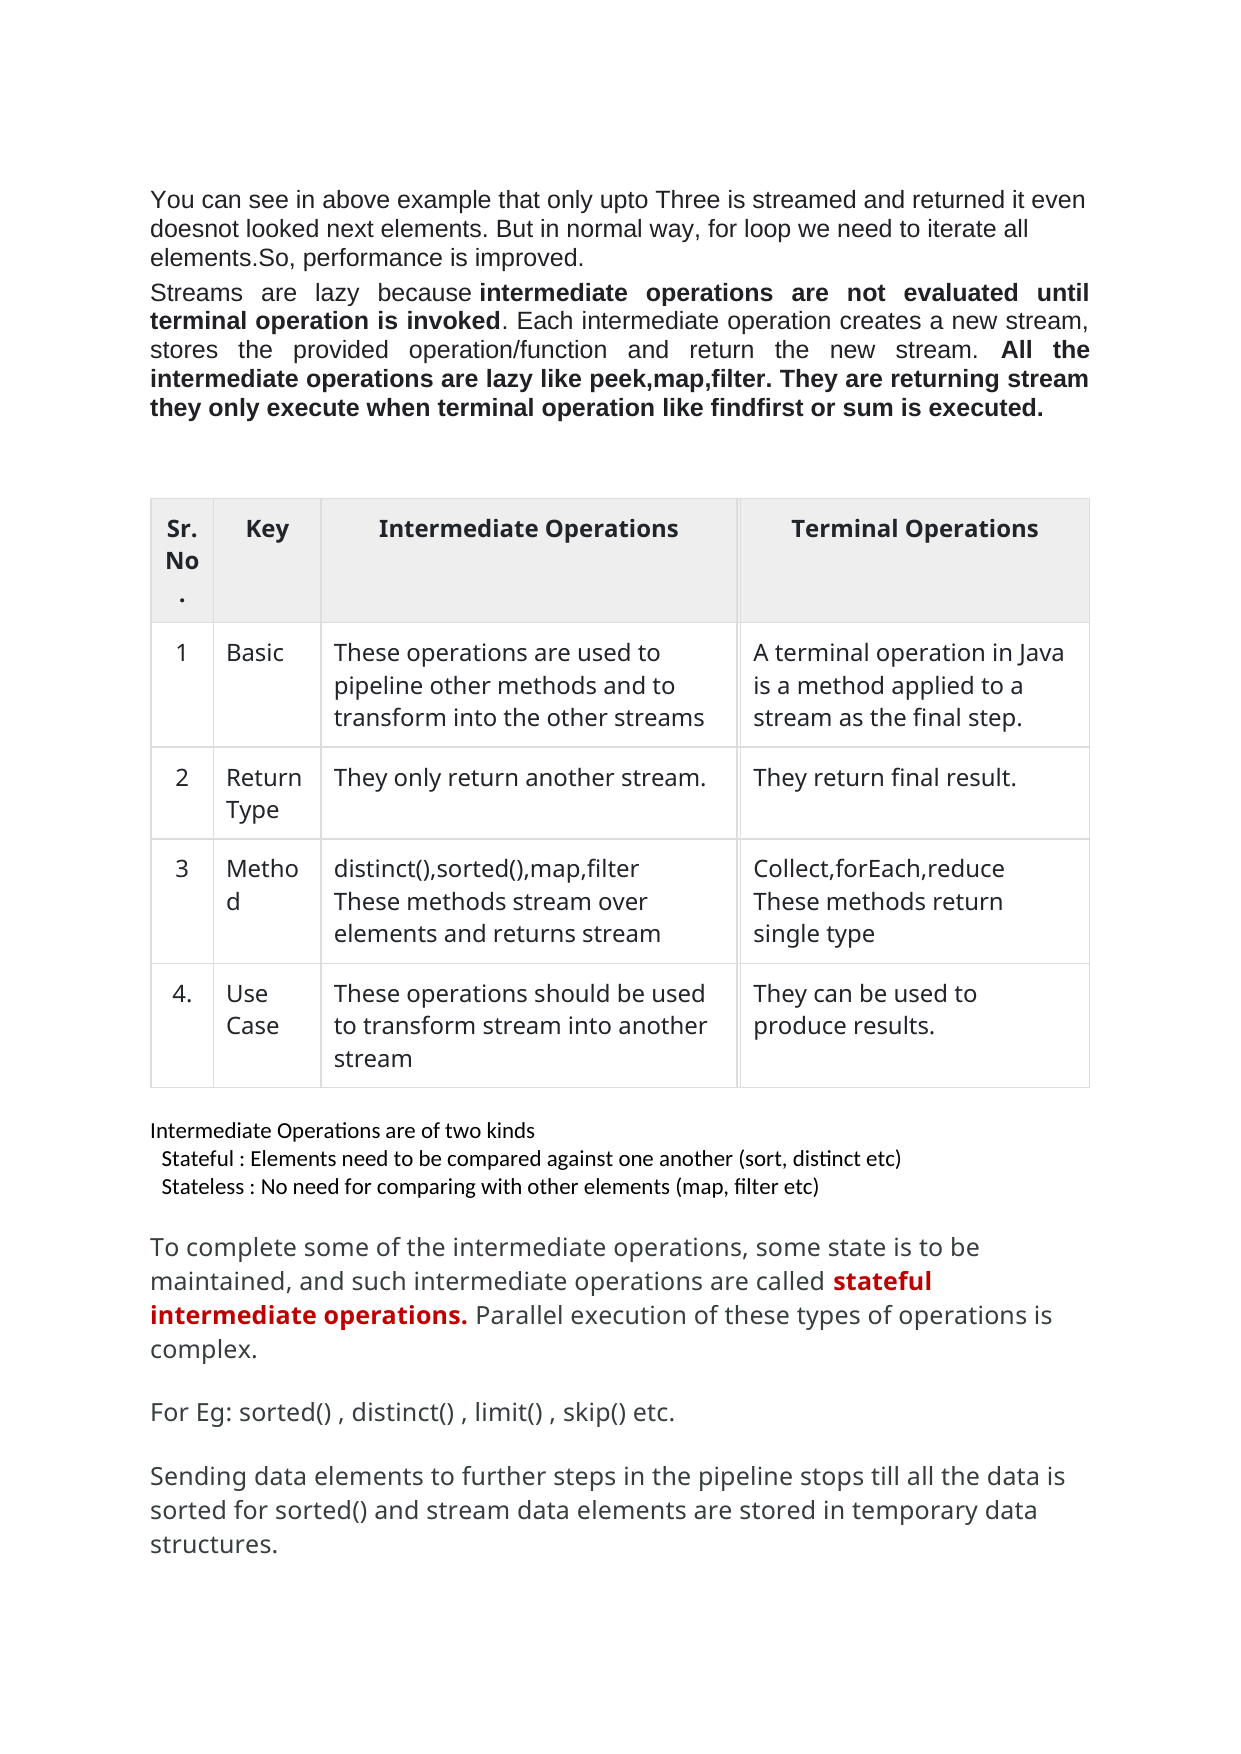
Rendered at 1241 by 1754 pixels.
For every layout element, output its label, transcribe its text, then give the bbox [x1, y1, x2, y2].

table_cell These operations should be used to transform stream into another stream [322, 964, 736, 1087]
table_header Intermediate Operations [322, 499, 736, 622]
table_cell Use Case [214, 964, 320, 1087]
table_cell 4. [152, 964, 213, 1087]
text Stateless : No need for comparing with other elements (map, filter etc) [150, 1172, 1090, 1200]
table_cell These operations are used to pipeline other methods and to transform into the other streams [322, 623, 736, 746]
table_header Sr. No. [152, 499, 213, 622]
table_cell Collect,forEach,reduce These methods return single type [741, 840, 1089, 962]
table_cell 1 [152, 623, 213, 746]
text You can see in above example that only upto Three is streamed and returned it even doesnot looked next elements. But in normal way, for loop we need to iterate all elements.So, performance is improved. [150, 185, 1090, 271]
table_cell They only return another stream. [322, 748, 736, 838]
table_header Terminal Operations [741, 499, 1089, 622]
table_cell They return final result. [741, 748, 1089, 838]
text Sending data elements to further steps in the pipeline stops till all the data is sorted for sorted() and stream data elements are stored in temporary data structures. [150, 1458, 1090, 1560]
text Streams are lazy because intermediate operations are not evaluated until terminal operation is invoked. Each intermediate operation creates a new stream, stores the provided operation/function and return the new stream. All the intermediate operations are lazy like peek,map,filter. They are returning stream they only execute when terminal operation like findfirst or sum is executed. [150, 392, 1090, 421]
text To complete some of the intermediate operations, some state is to be maintained, and such intermediate operations are called stateful intermediate operations. Parallel execution of these types of operations is complex. [150, 1229, 1090, 1366]
table_cell 2 [152, 748, 213, 838]
text For Eg: sorted() , distinct() , limit() , skip() etc. [150, 1395, 1090, 1429]
table_cell A terminal operation in Java is a method applied to a stream as the final step. [741, 623, 1089, 746]
text Stateful : Elements need to be compared against one another (sort, distinct etc) [150, 1144, 1090, 1172]
table_cell 3 [152, 840, 213, 962]
table_cell Basic [214, 623, 320, 746]
table_cell Method [214, 840, 320, 962]
table_cell distinct(),sorted(),map,filter These methods stream over elements and returns stream [322, 840, 736, 962]
table_cell Return Type [214, 748, 320, 838]
text Intermediate Operations are of two kinds [150, 1116, 1090, 1144]
table_header Key [214, 499, 320, 622]
table_cell They can be used to produce results. [741, 964, 1089, 1087]
